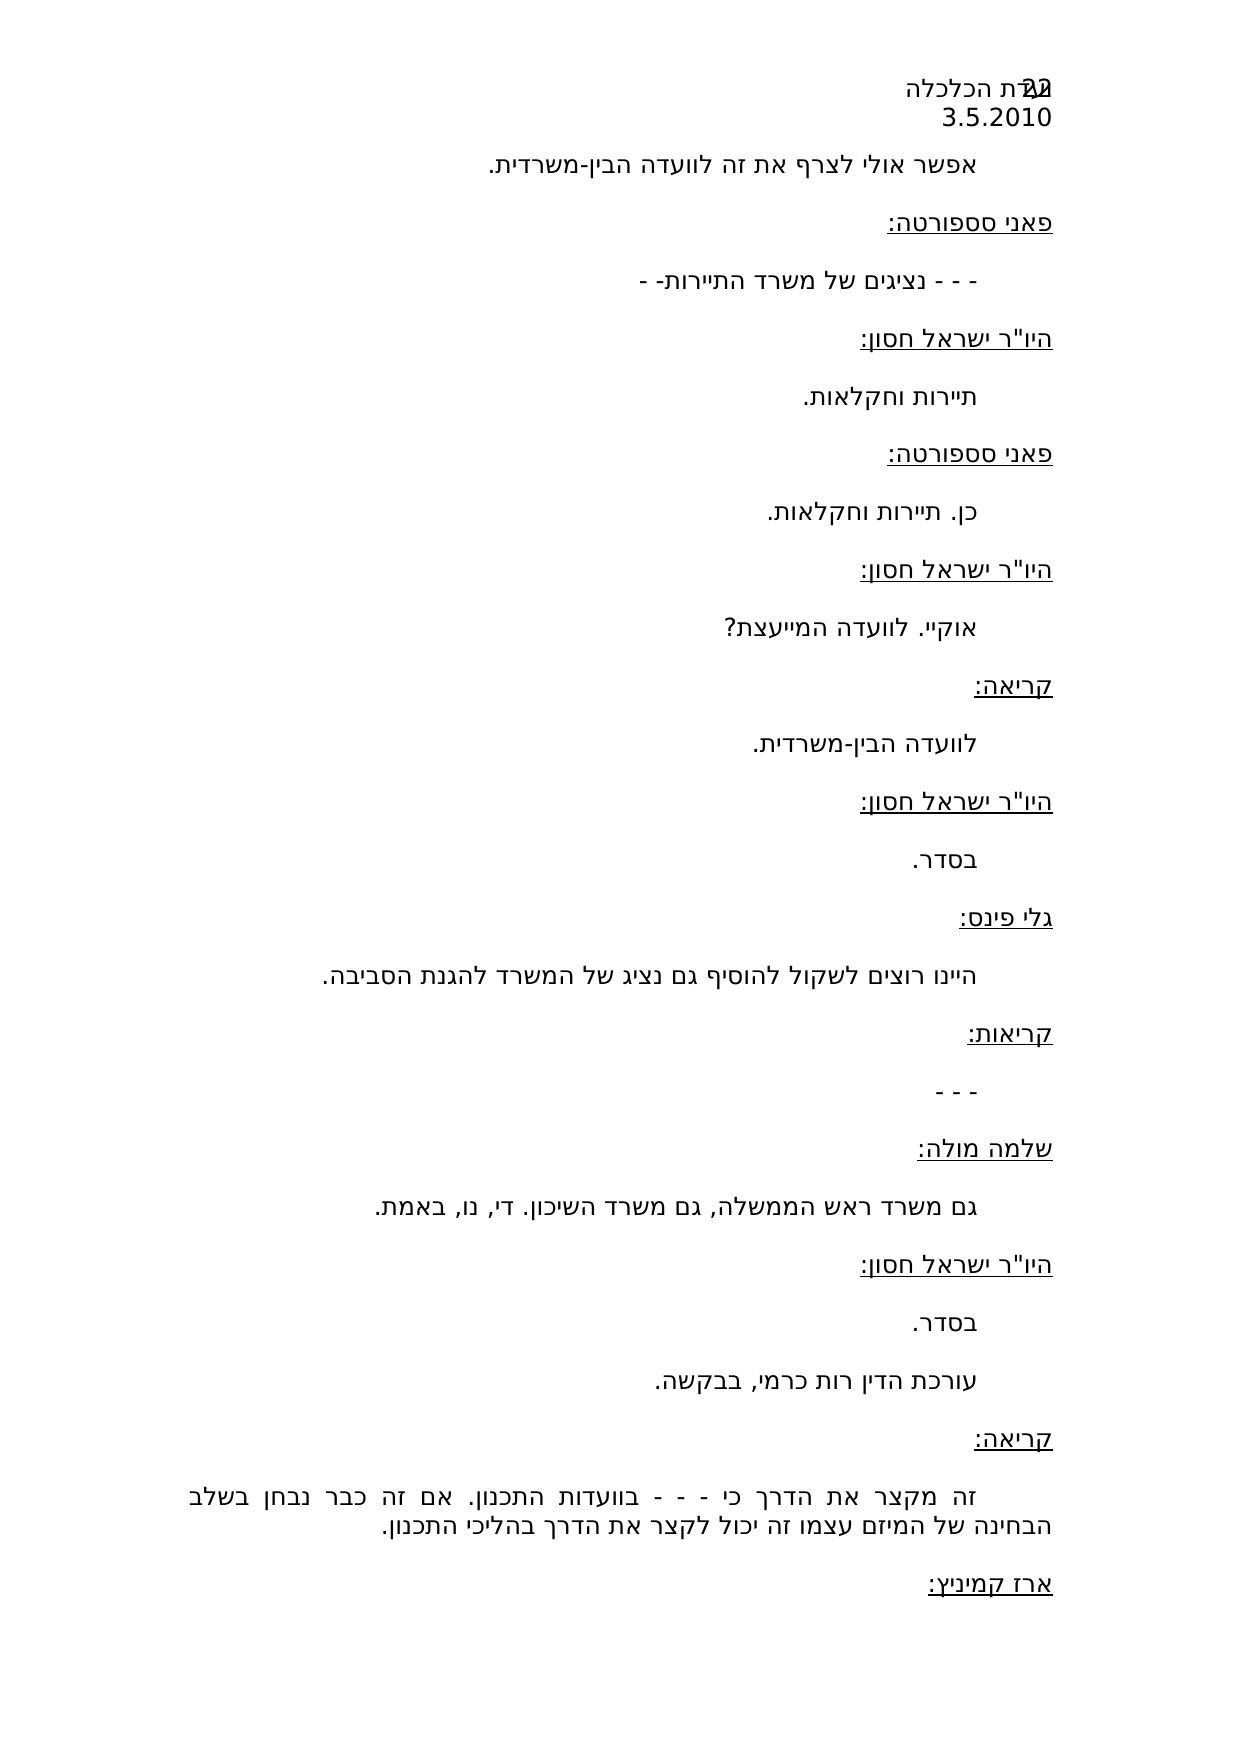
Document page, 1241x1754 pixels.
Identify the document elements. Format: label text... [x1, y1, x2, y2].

text בסדר. [187, 1308, 1053, 1337]
subtitle היו"ר ישראל חסון: [187, 324, 1053, 353]
text אוקיי. לוועדה המייעצת? [187, 613, 1053, 642]
text קריאה: [187, 1424, 1053, 1453]
text ארז קמיניץ: [187, 1569, 1053, 1598]
text - - - נציגים של משרד התיירות- - [187, 266, 1053, 295]
text פאני סספורטה: [187, 208, 1053, 237]
text היינו רוצים לשקול להוסיף גם נציג של המשרד להגנת הסביבה. [187, 961, 1053, 990]
text - - - [187, 1077, 1053, 1106]
text כן. תיירות וחקלאות. [187, 497, 1053, 527]
text תיירות וחקלאות. [187, 382, 1053, 411]
text פאני סספורטה: [187, 439, 1053, 469]
subtitle היו"ר ישראל חסון: [187, 555, 1053, 584]
text גם משרד ראש הממשלה, גם משרד השיכון. די, נו, באמת. [187, 1192, 1053, 1222]
text שלמה מולה: [187, 1134, 1053, 1164]
text עורכת הדין רות כרמי, בבקשה. [187, 1366, 1053, 1395]
text קריאות: [187, 1019, 1053, 1048]
text גלי פינס: [187, 903, 1053, 932]
subtitle היו"ר ישראל חסון: [187, 1250, 1053, 1279]
text אפשר אולי לצרף את זה לוועדה הבין-משרדית. [187, 150, 1053, 179]
text בסדר. [187, 845, 1053, 874]
text זה מקצר את הדרך כי - - - בוועדות התכנון. אם זה כבר נבחן בשלב הבחינה של המיזם עצמו זה יכול לקצר את הדרך בהליכי התכנון. [187, 1482, 1053, 1540]
subtitle היו"ר ישראל חסון: [187, 787, 1053, 816]
text קריאה: [187, 671, 1053, 700]
text לוועדה הבין-משרדית. [187, 729, 1053, 758]
